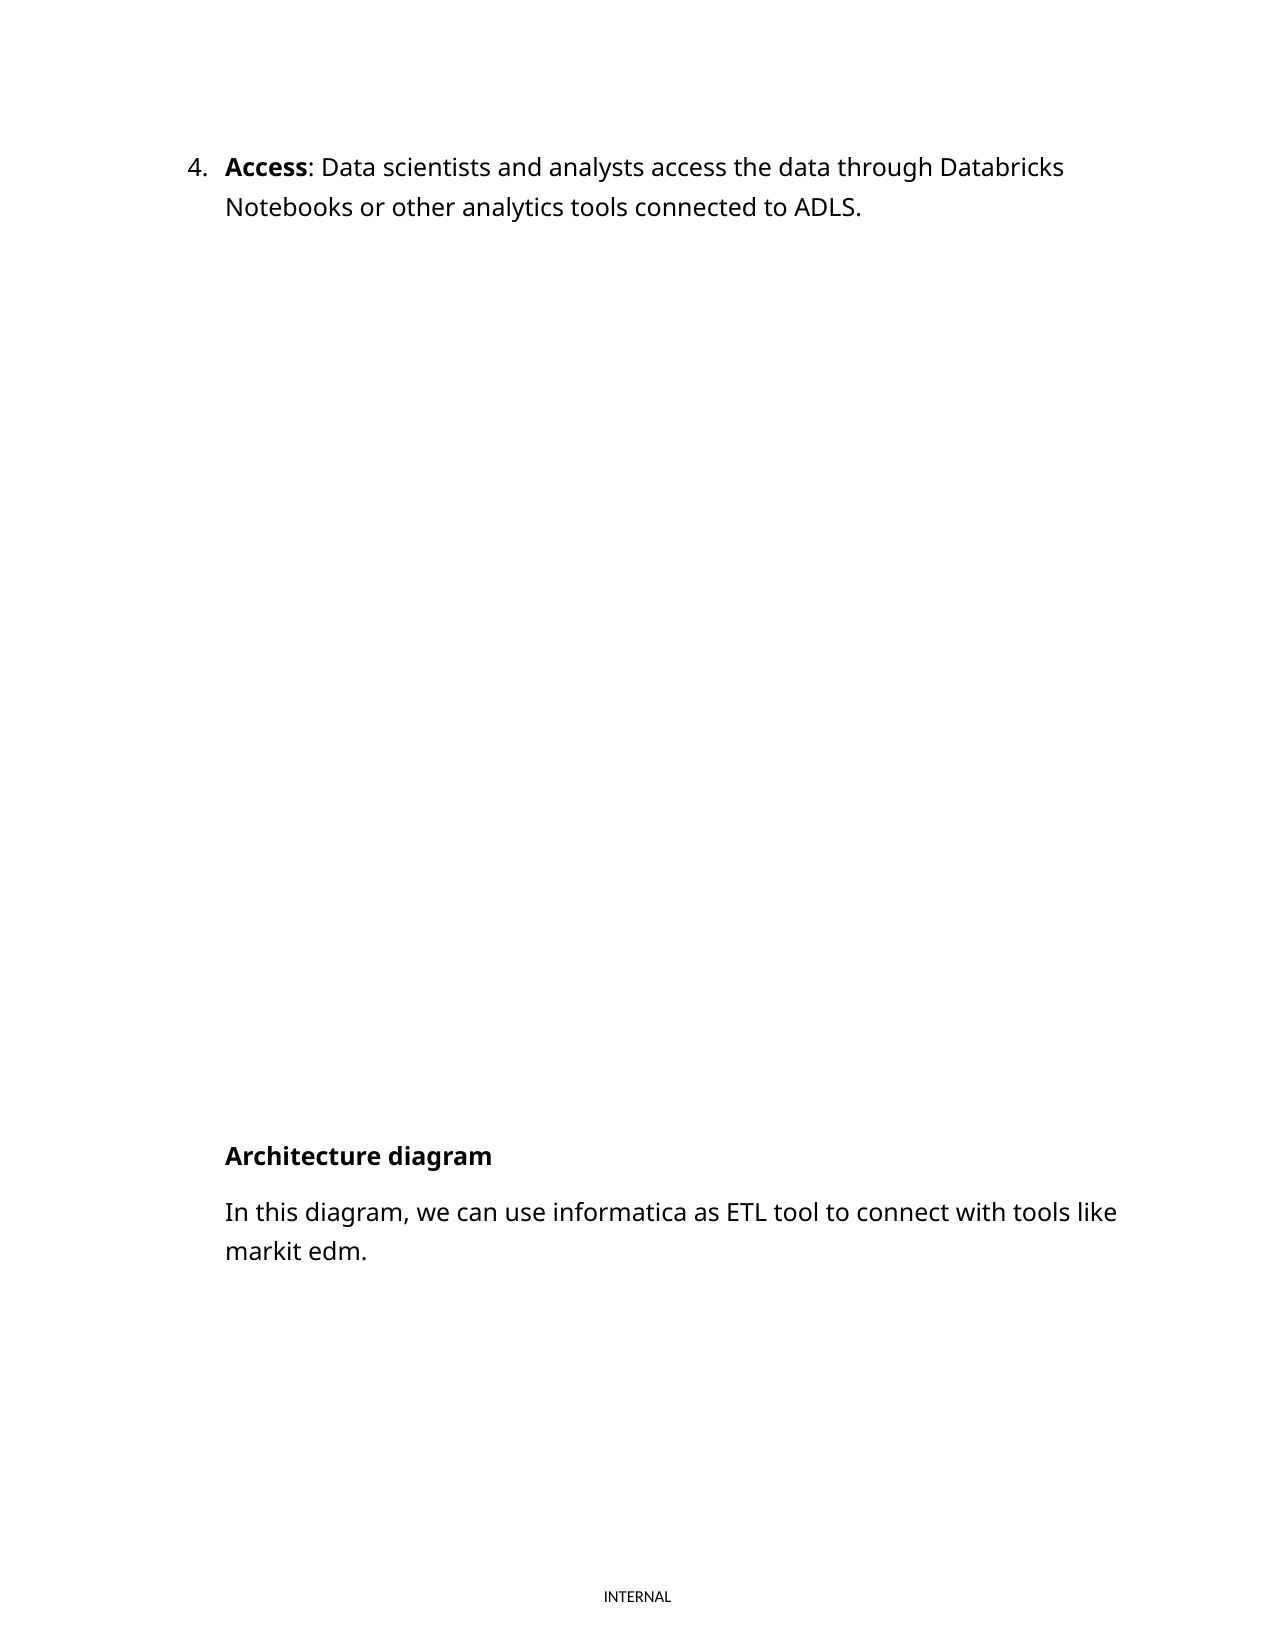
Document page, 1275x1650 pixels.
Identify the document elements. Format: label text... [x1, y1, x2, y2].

list Access: Data scientists and analysts access the data through Databricks Notebooks or other analytics tools connected to ADLS. [187, 150, 1125, 223]
text Architecture diagram [225, 1138, 1125, 1172]
text In this diagram, we can use informatica as ETL tool to connect with tools like markit edm. [225, 1194, 1125, 1267]
